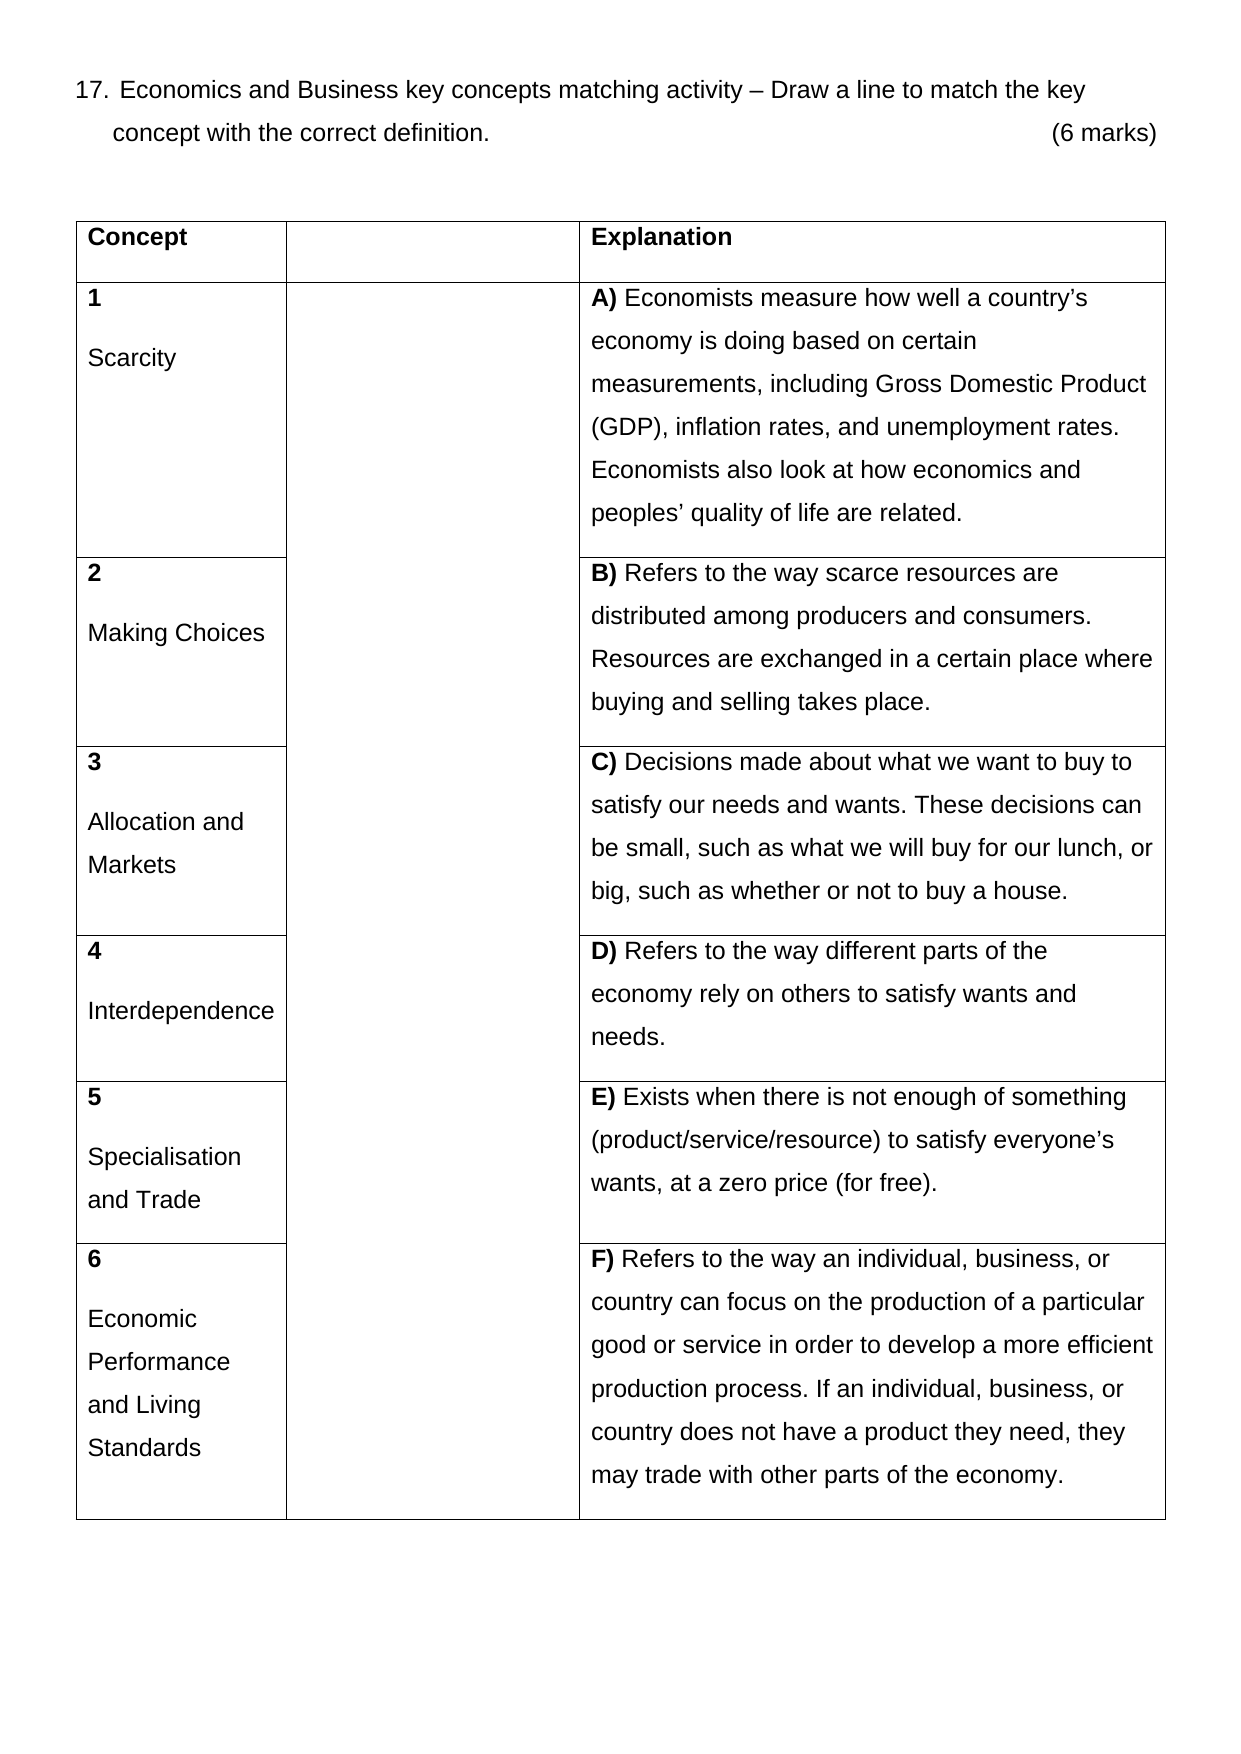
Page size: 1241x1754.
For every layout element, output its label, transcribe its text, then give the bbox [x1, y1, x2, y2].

table_cell C) Decisions made about what we want to buy to satisfy our needs and wants. These decisions can be small, such as what we will buy for our lunch, or big, such as whether or not to buy a house. [580, 747, 1165, 935]
table_cell F) Refers to the way an individual, business, or country can focus on the production of a particular good or service in order to develop a more efficient production process. If an individual, business, or country does not have a product they need, they may trade with other parts of the economy. [580, 1244, 1165, 1518]
table_cell D) Refers to the way different parts of the economy rely on others to satisfy wants and needs. [580, 936, 1165, 1081]
list Economics and Business key concepts matching activity – Draw a line to match the key concept with the correct definition. (6 marks) [75, 75, 1165, 147]
table_cell 6 Economic Performance and Living Standards [77, 1244, 286, 1518]
table_cell 5 Specialisation and Trade [77, 1082, 286, 1243]
table_cell 4 Interdependence [77, 936, 286, 1081]
table_cell 1 Scarcity [77, 283, 286, 557]
table_cell [287, 283, 579, 1518]
table_cell E) Exists when there is not enough of something (product/service/resource) to satisfy everyone’s wants, at a zero price (for free). [580, 1082, 1165, 1243]
table_cell 3 Allocation and Markets [77, 747, 286, 935]
table_header [287, 222, 579, 282]
table_cell A) Economists measure how well a country’s economy is doing based on certain measurements, including Gross Domestic Product (GDP), inflation rates, and unemployment rates. Economists also look at how economics and peoples’ quality of life are related. [580, 283, 1165, 557]
table_header Concept [77, 222, 286, 282]
table_cell 2 Making Choices [77, 558, 286, 746]
table_header Explanation [580, 222, 1165, 282]
table_cell B) Refers to the way scarce resources are distributed among producers and consumers. Resources are exchanged in a certain place where buying and selling takes place. [580, 558, 1165, 746]
